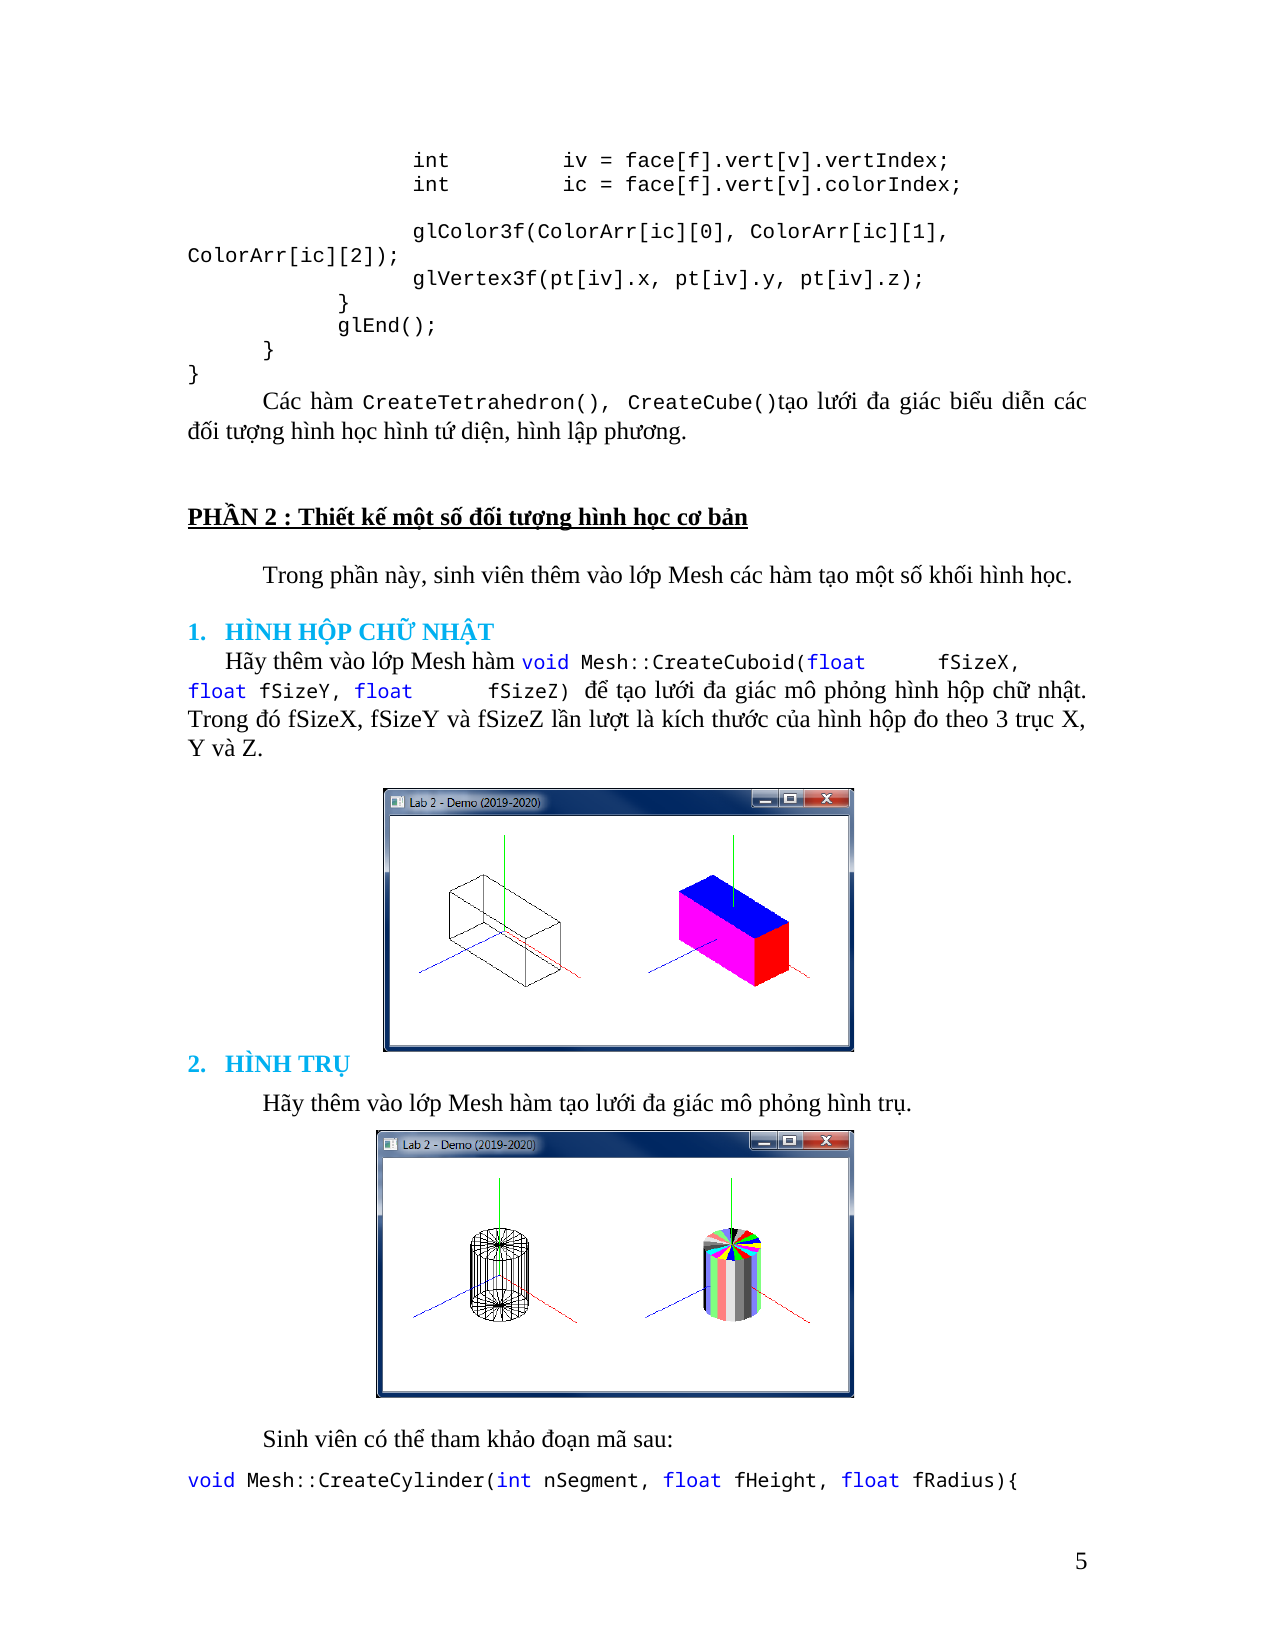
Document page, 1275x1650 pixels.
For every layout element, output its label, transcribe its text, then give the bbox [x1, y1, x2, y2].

text glEnd(); [187, 316, 1087, 339]
text } [187, 292, 1087, 316]
text Trong phần này, sinh viên thêm vào lớp Mesh các hàm tạo một số khối hình học. [187, 560, 1087, 588]
text glVertex3f(pt[iv].x, pt[iv].y, pt[iv].z); [187, 268, 1087, 292]
text Hãy thêm vào lớp Mesh hàm void Mesh::CreateCuboid(float fSizeX, float fSizeY, float fSizeZ) để tạo lưới đa giác mô phỏng hình hộp chữ nhật. Trong đó fSizeX, fSizeY và fSizeZ lần lượt là kích thước của hình hộp đo theo 3 trục X, Y và Z. [187, 646, 1087, 762]
list HÌNH HỘP CHỮ NHẬT [187, 617, 1087, 646]
text Các hàm CreateTetrahedron(), CreateCube()tạo lưới đa giác biểu diễn các đối tượng hình học hình tứ diện, hình lập phương. [187, 386, 1087, 445]
text PHẦN 2 : Thiết kế một số đối tượng hình học cơ bản [187, 502, 1087, 531]
text Sinh viên có thể tham khảo đoạn mã sau: [187, 1424, 1087, 1453]
text } [187, 363, 1087, 386]
text } [187, 339, 1087, 363]
text Hãy thêm vào lớp Mesh hàm tạo lưới đa giác mô phỏng hình trụ. [187, 1088, 1087, 1117]
text int iv = face[f].vert[v].vertIndex; [187, 150, 1087, 174]
text int ic = face[f].vert[v].colorIndex; [187, 174, 1087, 197]
text glColor3f(ColorArr[ic][0], ColorArr[ic][1], ColorArr[ic][2]); [187, 221, 1087, 268]
text void Mesh::CreateCylinder(int nSegment, float fHeight, float fRadius){ [187, 1466, 1087, 1493]
picture [383, 788, 855, 1052]
list HÌNH TRỤ [187, 1049, 1087, 1078]
picture [376, 1130, 855, 1398]
